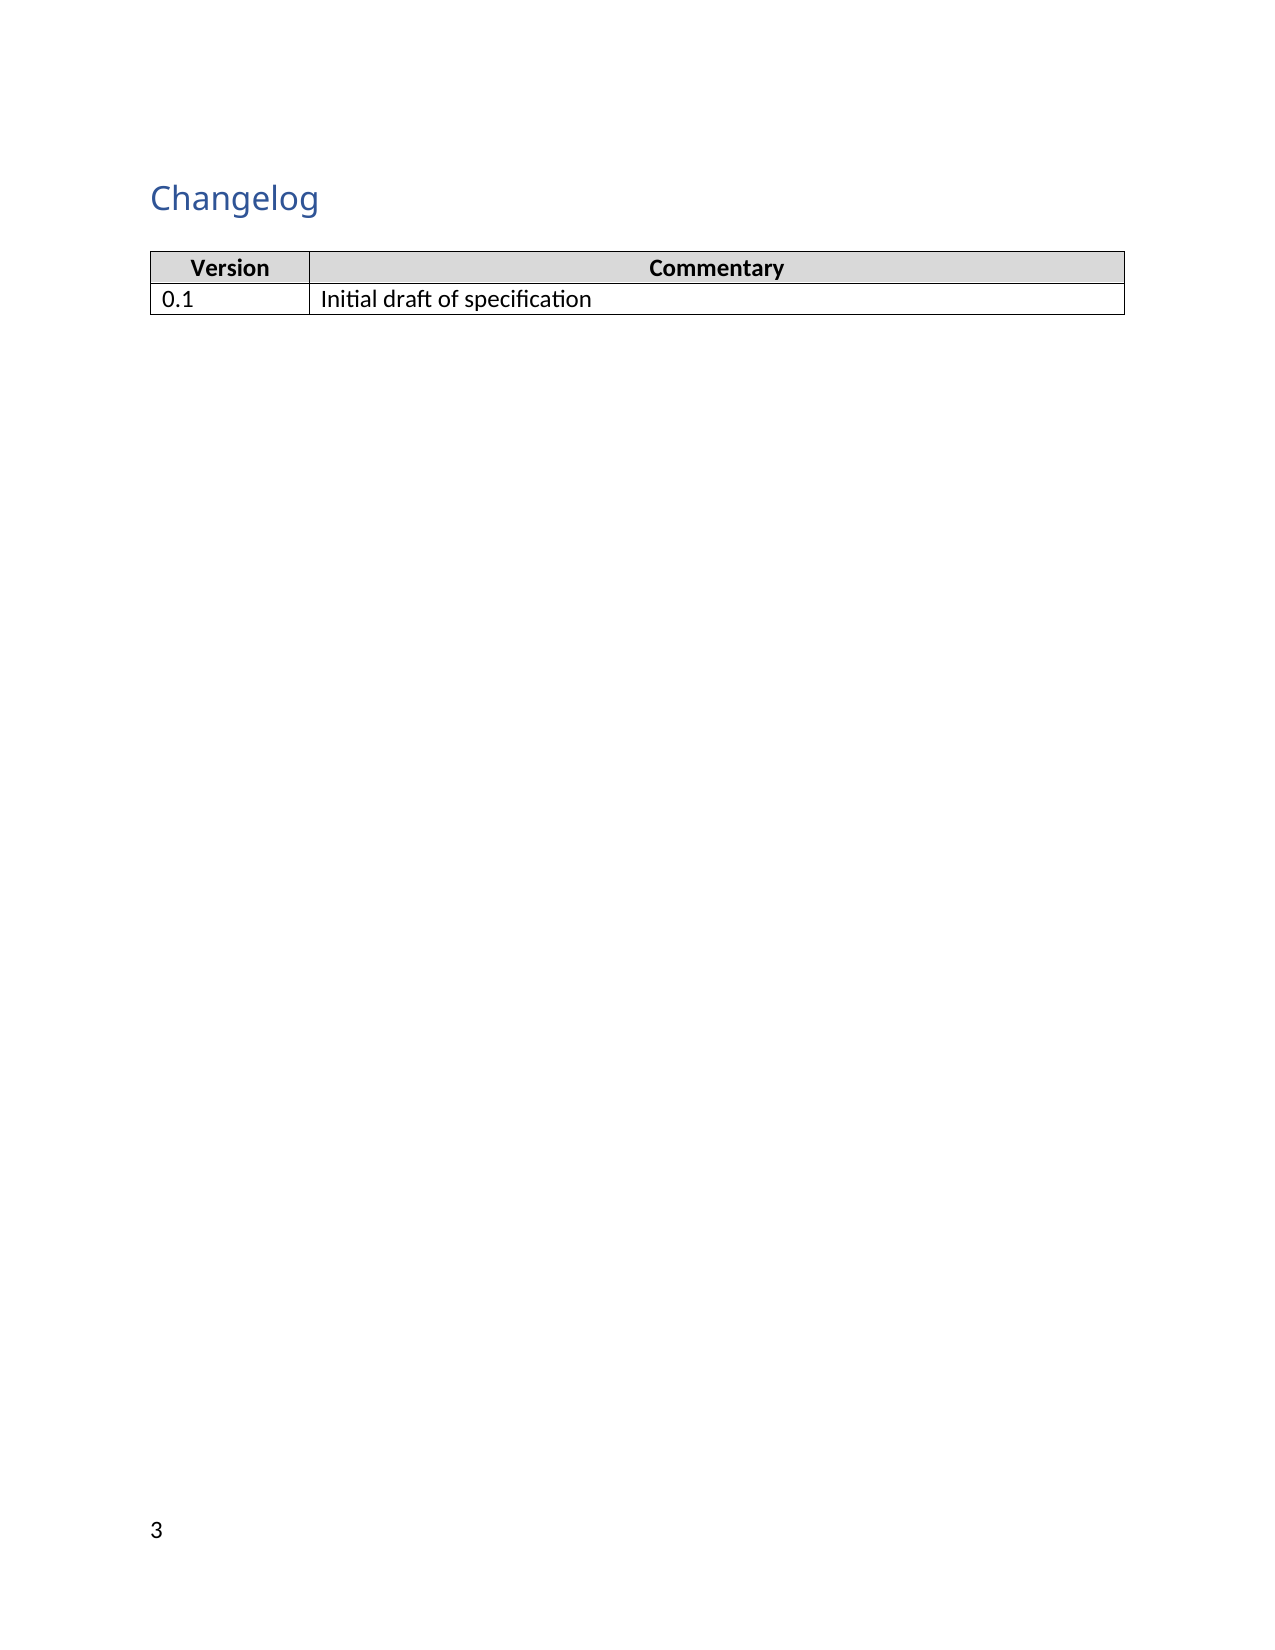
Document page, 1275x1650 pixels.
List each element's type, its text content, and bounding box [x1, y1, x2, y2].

table_cell 0.1 [151, 284, 309, 314]
table_header Version [151, 252, 309, 282]
table_header Commentary [310, 252, 1124, 282]
subtitle Changelog [150, 175, 1125, 220]
table_cell Initial draft of specification [310, 284, 1124, 314]
